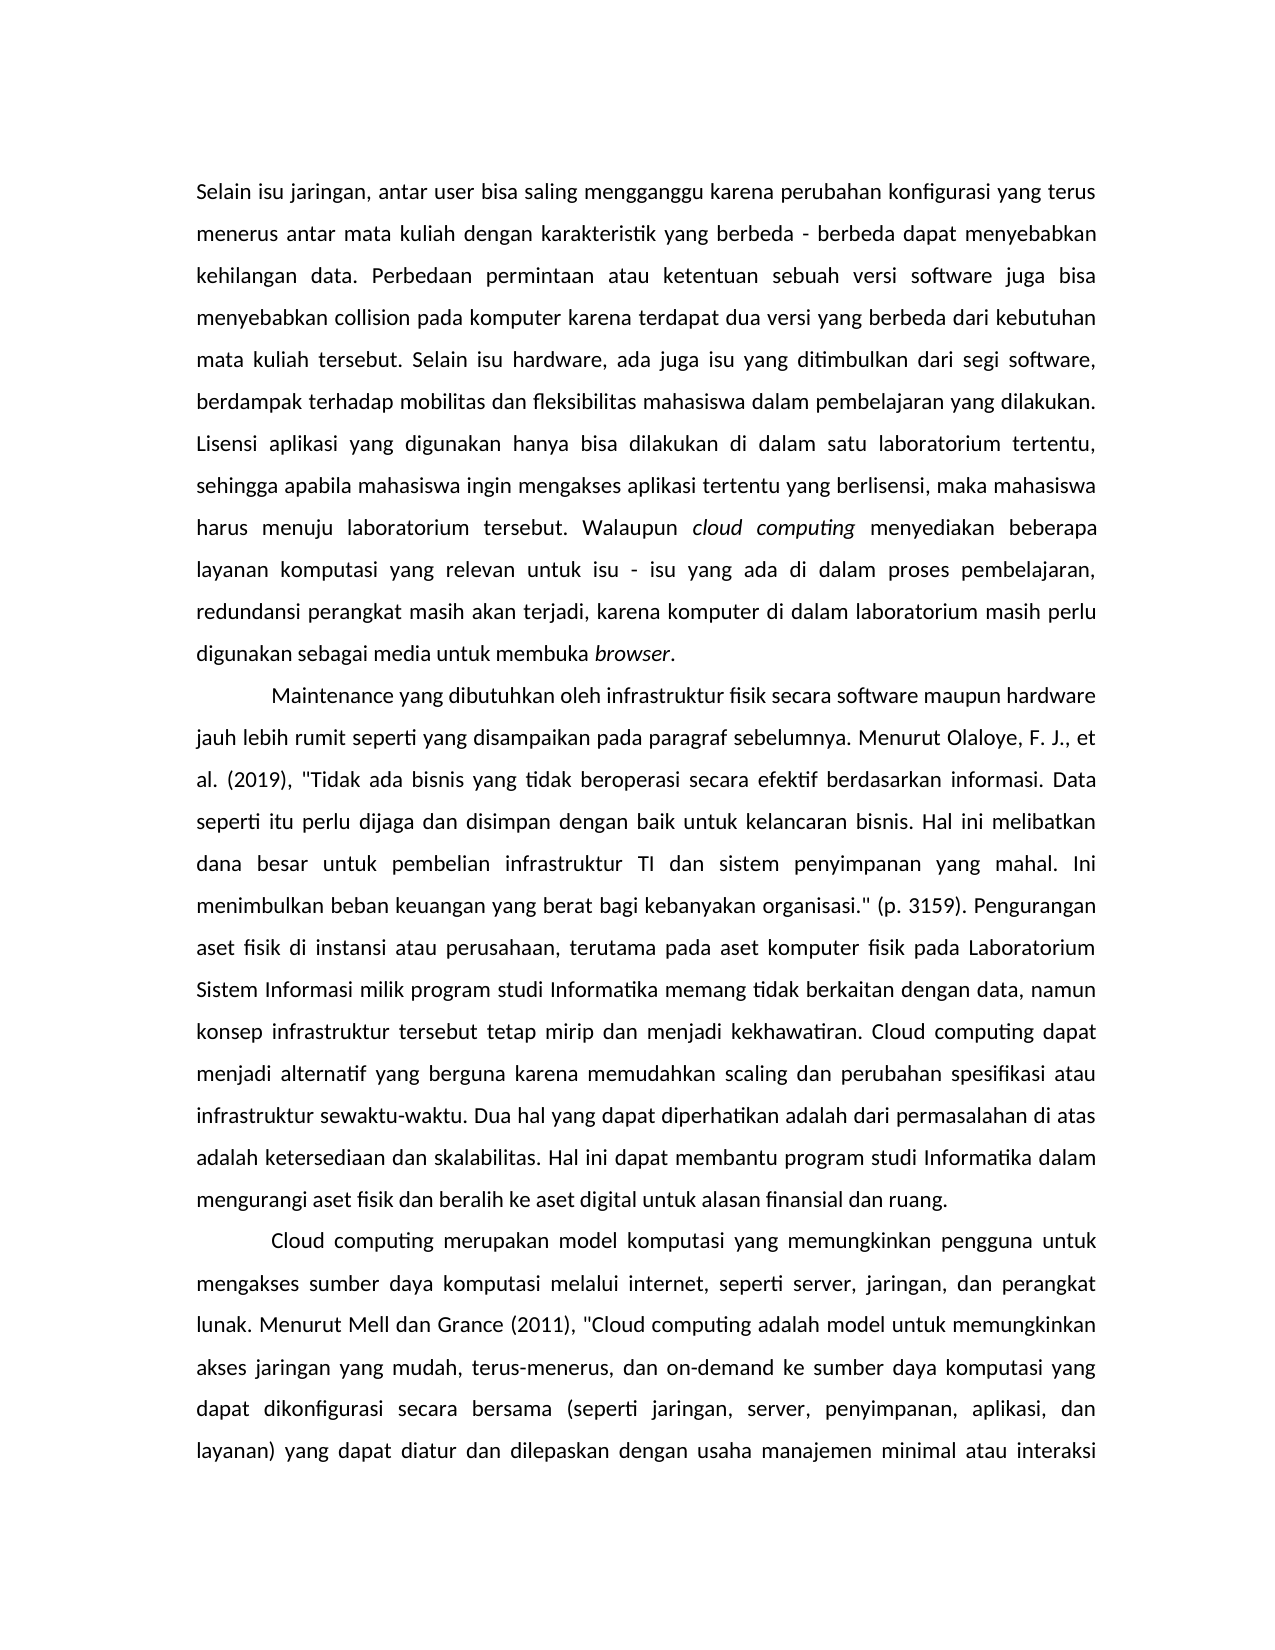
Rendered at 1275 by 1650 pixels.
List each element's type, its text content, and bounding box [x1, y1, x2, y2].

text Maintenance yang dibutuhkan oleh infrastruktur fisik secara software maupun hardware jauh lebih rumit seperti yang disampaikan pada paragraf sebelumnya. Menurut Olaloye, F. J., et al. (2019), "Tidak ada bisnis yang tidak beroperasi secara efektif berdasarkan informasi. Data seperti itu perlu dijaga dan disimpan dengan baik untuk kelancaran bisnis. Hal ini melibatkan dana besar untuk pembelian infrastruktur TI dan sistem penyimpanan yang mahal. Ini menimbulkan beban keuangan yang berat bagi kebanyakan organisasi." (p. 3159). Pengurangan aset fisik di instansi atau perusahaan, terutama pada aset komputer fisik pada Laboratorium Sistem Informasi milik program studi Informatika memang tidak berkaitan dengan data, namun konsep infrastruktur tersebut tetap mirip dan menjadi kekhawatiran. Cloud computing dapat menjadi alternatif yang berguna karena memudahkan scaling dan perubahan spesifikasi atau infrastruktur sewaktu-waktu. Dua hal yang dapat diperhatikan adalah dari permasalahan di atas adalah ketersediaan dan skalabilitas. Hal ini dapat membantu program studi Informatika dalam mengurangi aset fisik dan beralih ke aset digital untuk alasan finansial dan ruang. [196, 681, 1098, 1213]
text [196, 1227, 1098, 1464]
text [196, 177, 1098, 667]
